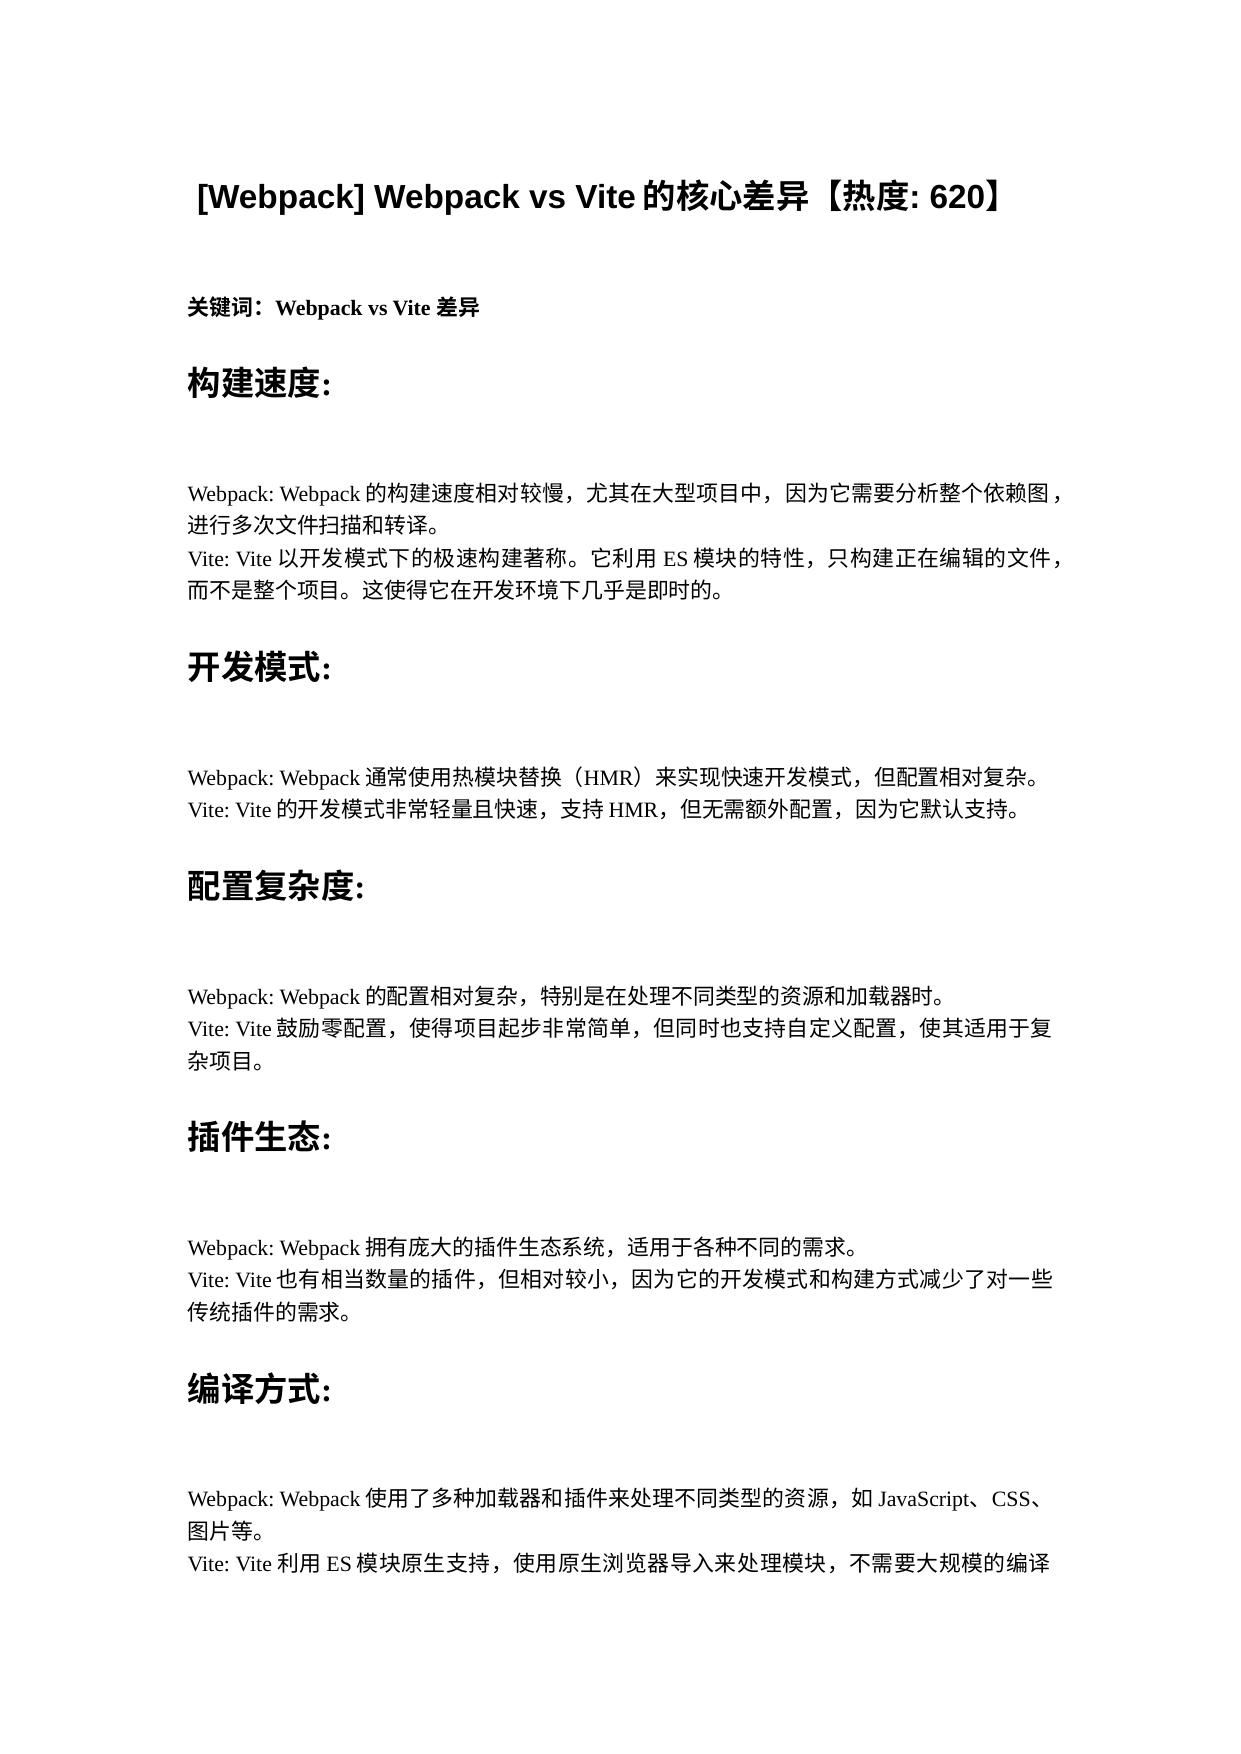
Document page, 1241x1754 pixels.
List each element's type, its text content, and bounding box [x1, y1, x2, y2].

text Webpack: Webpack的构建速度相对较慢，尤其在大型项目中，因为它需要分析整个依赖图，进行多次文件扫描和转译。 [187, 476, 1053, 541]
text Webpack: Webpack使用了多种加载器和插件来处理不同类型的资源，如JavaScript、CSS、图片等。 [187, 1481, 1053, 1546]
text Vite: Vite的开发模式非常轻量且快速，支持HMR，但无需额外配置，因为它默认支持。 [187, 792, 1053, 824]
text Webpack: Webpack拥有庞大的插件生态系统，适用于各种不同的需求。 [187, 1229, 1053, 1262]
text Vite: Vite也有相当数量的插件，但相对较小，因为它的开发模式和构建方式减少了对一些传统插件的需求。 [187, 1262, 1053, 1327]
text 开发模式: [187, 633, 1053, 698]
text 关键词：Webpack vs Vite 差异 [187, 289, 1053, 322]
text 编译方式: [187, 1354, 1053, 1419]
text 插件生态: [187, 1103, 1053, 1168]
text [187, 1546, 1053, 1578]
text Vite: Vite以开发模式下的极速构建著称。它利用ES模块的特性，只构建正在编辑的文件，而不是整个项目。这使得它在开发环境下几乎是即时的。 [187, 541, 1053, 606]
text Vite: Vite鼓励零配置，使得项目起步非常简单，但同时也支持自定义配置，使其适用于复杂项目。 [187, 1011, 1053, 1076]
text 构建速度: [187, 349, 1053, 414]
text [Webpack] Webpack vs Vite的核心差异【热度: 620】 [187, 162, 1053, 227]
text Webpack: Webpack通常使用热模块替换（HMR）来实现快速开发模式，但配置相对复杂。 [187, 759, 1053, 792]
text Webpack: Webpack的配置相对复杂，特别是在处理不同类型的资源和加载器时。 [187, 978, 1053, 1011]
text 配置复杂度: [187, 851, 1053, 916]
